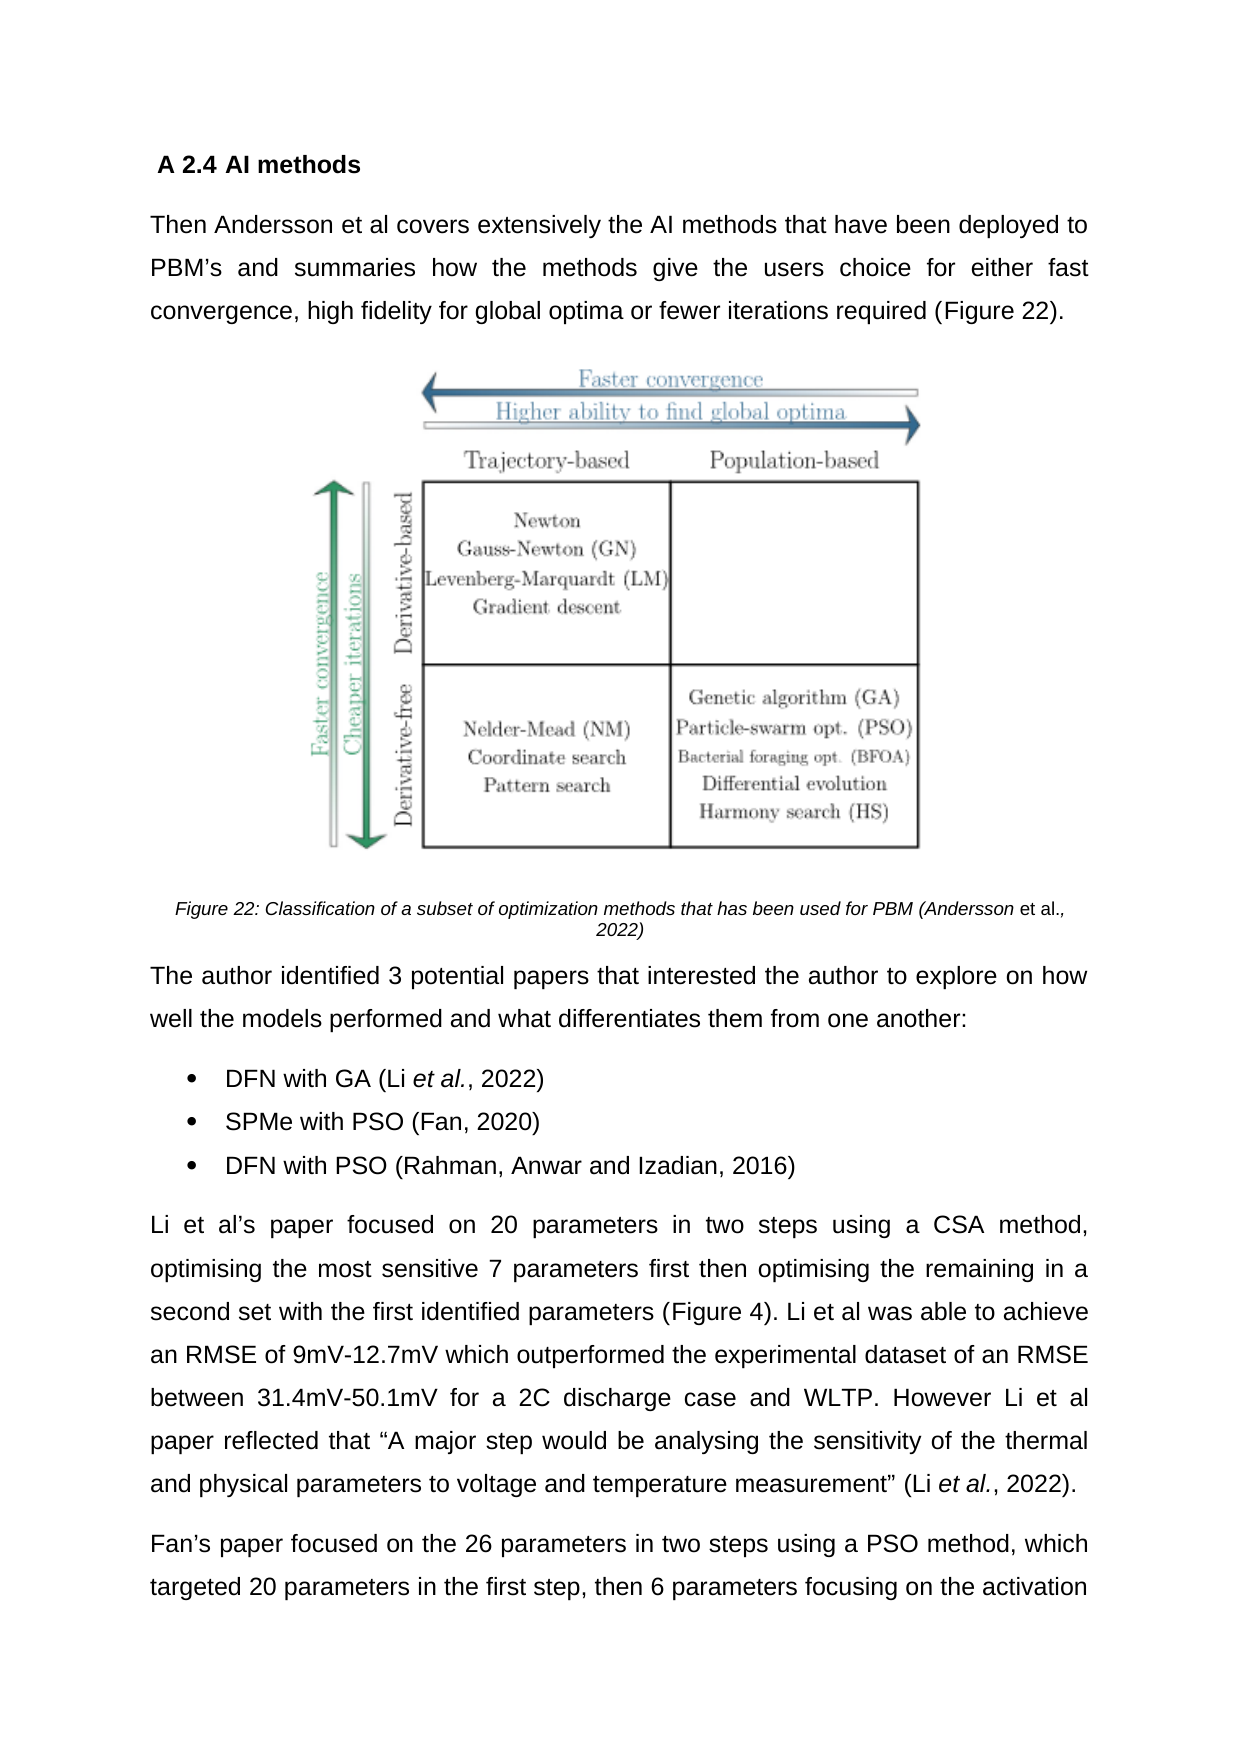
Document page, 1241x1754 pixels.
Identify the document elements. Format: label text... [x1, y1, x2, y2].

list SPMe with PSO (Fan, 2020) [187, 1107, 1090, 1136]
text Figure 22: Classification of a subset of optimization methods that has been used for PBM (Andersson et al., 2022) [150, 897, 1090, 940]
picture [280, 355, 961, 867]
list DFN with GA (Li et al., 2022) [187, 1064, 1090, 1093]
list DFN with PSO (Rahman, Anwar and Izadian, 2016) [187, 1151, 1090, 1179]
text The author identified 3 potential papers that interested the author to explore on how well the models performed and what differentiates them from one another: [150, 961, 1090, 1033]
text Then Andersson et al covers extensively the AI methods that have been deployed to PBM’s and summaries how the methods give the users choice for either fast convergence, high fidelity for global optima or fewer iterations required (Figure 22). [150, 210, 1090, 325]
text AI methods [157, 150, 1090, 179]
text Li et al’s paper focused on 20 parameters in two steps using a CSA method, optimising the most sensitive 7 parameters first then optimising the remaining in a second set with the first identified parameters (Figure 4). Li et al was able to achieve an RMSE of 9mV-12.7mV which outperformed the experimental dataset of an RMSE between 31.4mV-50.1mV for a 2C discharge case and WLTP. However Li et al paper reflected that “A major step would be analysing the sensitivity of the thermal and physical parameters to voltage and temperature measurement” (Li et al., 2022). [150, 1211, 1090, 1498]
